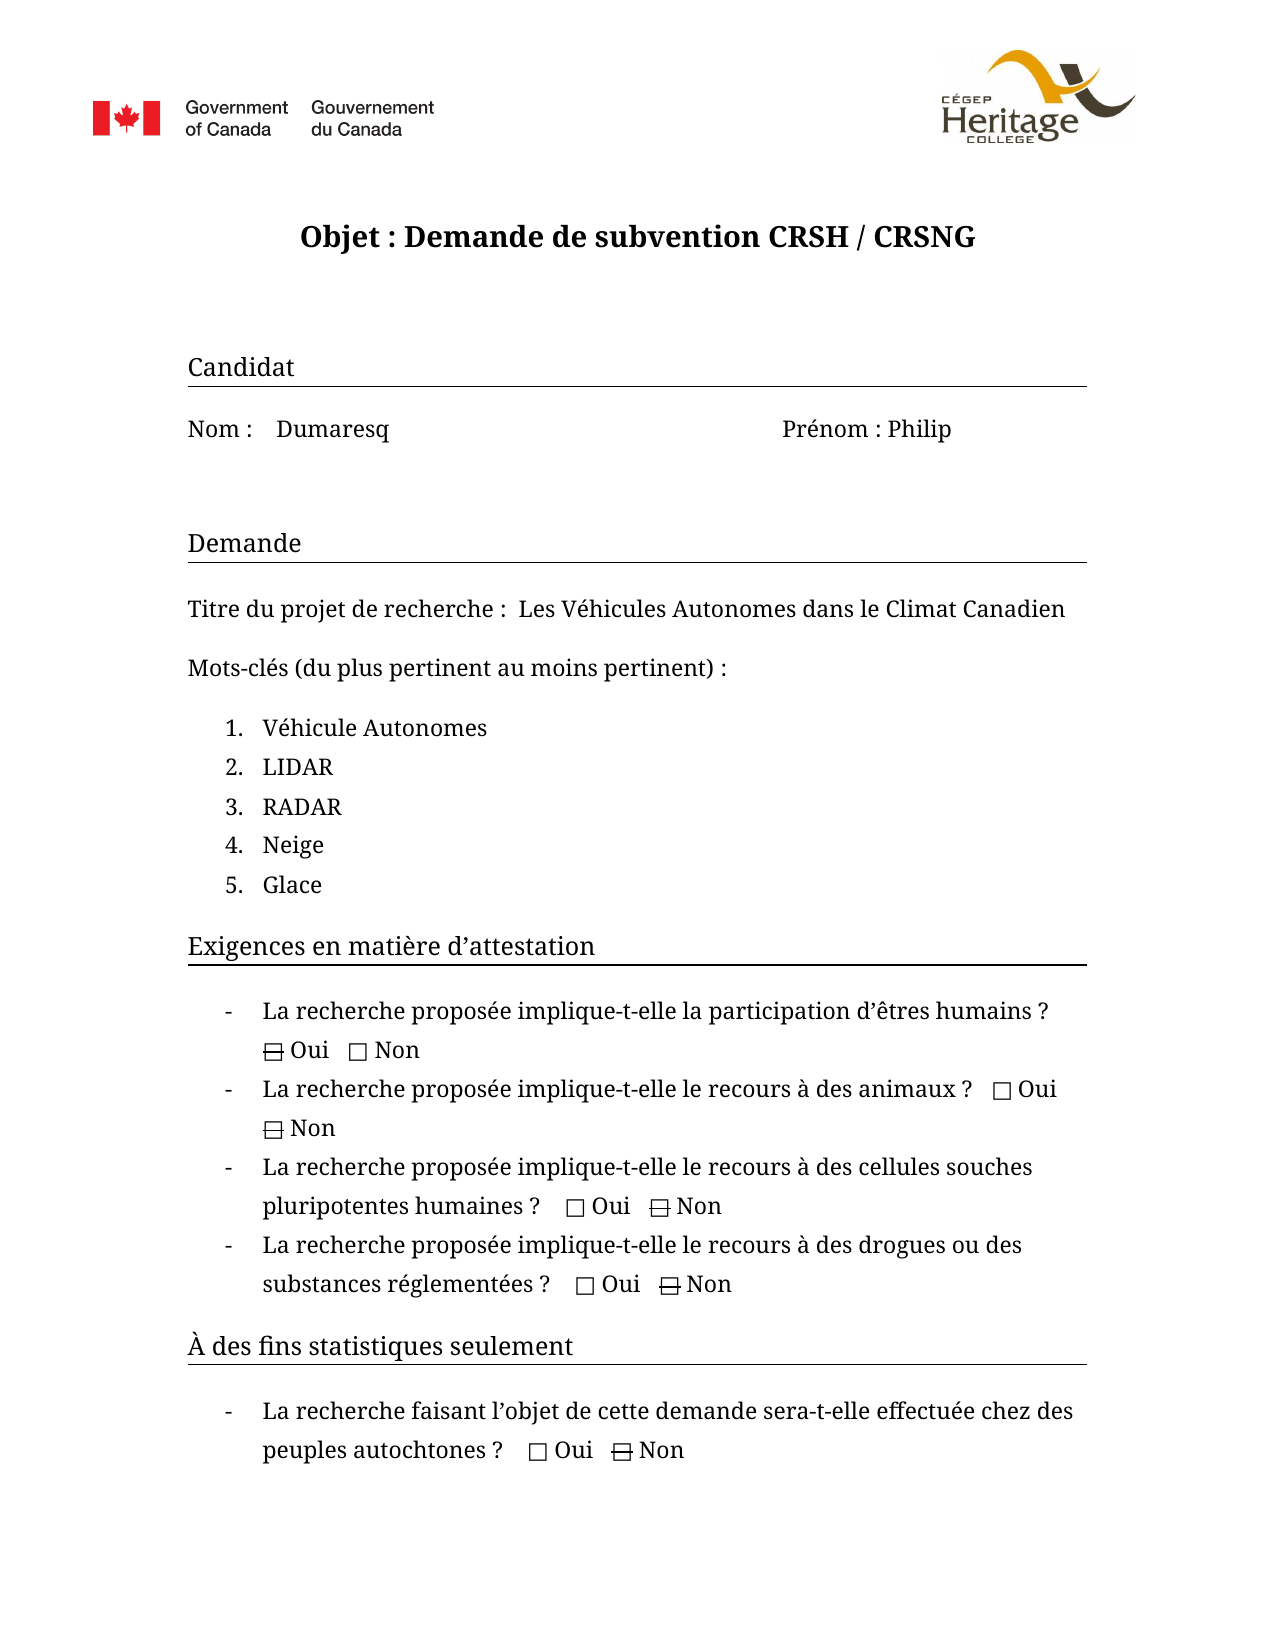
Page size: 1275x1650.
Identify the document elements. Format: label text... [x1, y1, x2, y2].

text Titre du projet de recherche : Les Véhicules Autonomes dans le Climat Canadien [187, 592, 1087, 624]
text Nom : Dumaresq Prénom : Philip [187, 412, 1087, 444]
list La recherche faisant l’objet de cette demande sera-t-elle effectuée chez des peuples autochtones ? □ Oui □ Non [225, 1395, 1087, 1465]
text Mots-clés (du plus pertinent au moins pertinent) : [187, 652, 1087, 684]
list La recherche proposée implique-t-elle la participation d’êtres humains ? □ Oui □ Non [225, 995, 1087, 1065]
text À des fins statistiques seulement [187, 1328, 1087, 1365]
text Demande [187, 526, 1087, 563]
list LIDAR [225, 751, 1087, 783]
list La recherche proposée implique-t-elle le recours à des animaux ? □ Oui □ Non [225, 1073, 1087, 1143]
picture [85, 93, 474, 143]
list Neige [225, 829, 1087, 861]
text Exigences en matière d’attestation [187, 928, 1087, 966]
picture [942, 50, 1136, 143]
text Candidat [187, 349, 1087, 387]
list La recherche proposée implique-t-elle le recours à des cellules souches pluripotentes humaines ? □ Oui □ Non [225, 1151, 1087, 1221]
list RADAR [225, 790, 1087, 822]
list Véhicule Autonomes [225, 712, 1087, 743]
text Objet : Demande de subvention CRSH / CRSNG [187, 216, 1087, 256]
list La recherche proposée implique-t-elle le recours à des drogues ou des substances réglementées ? □ Oui □ Non [225, 1229, 1087, 1299]
list Glace [225, 868, 1087, 900]
